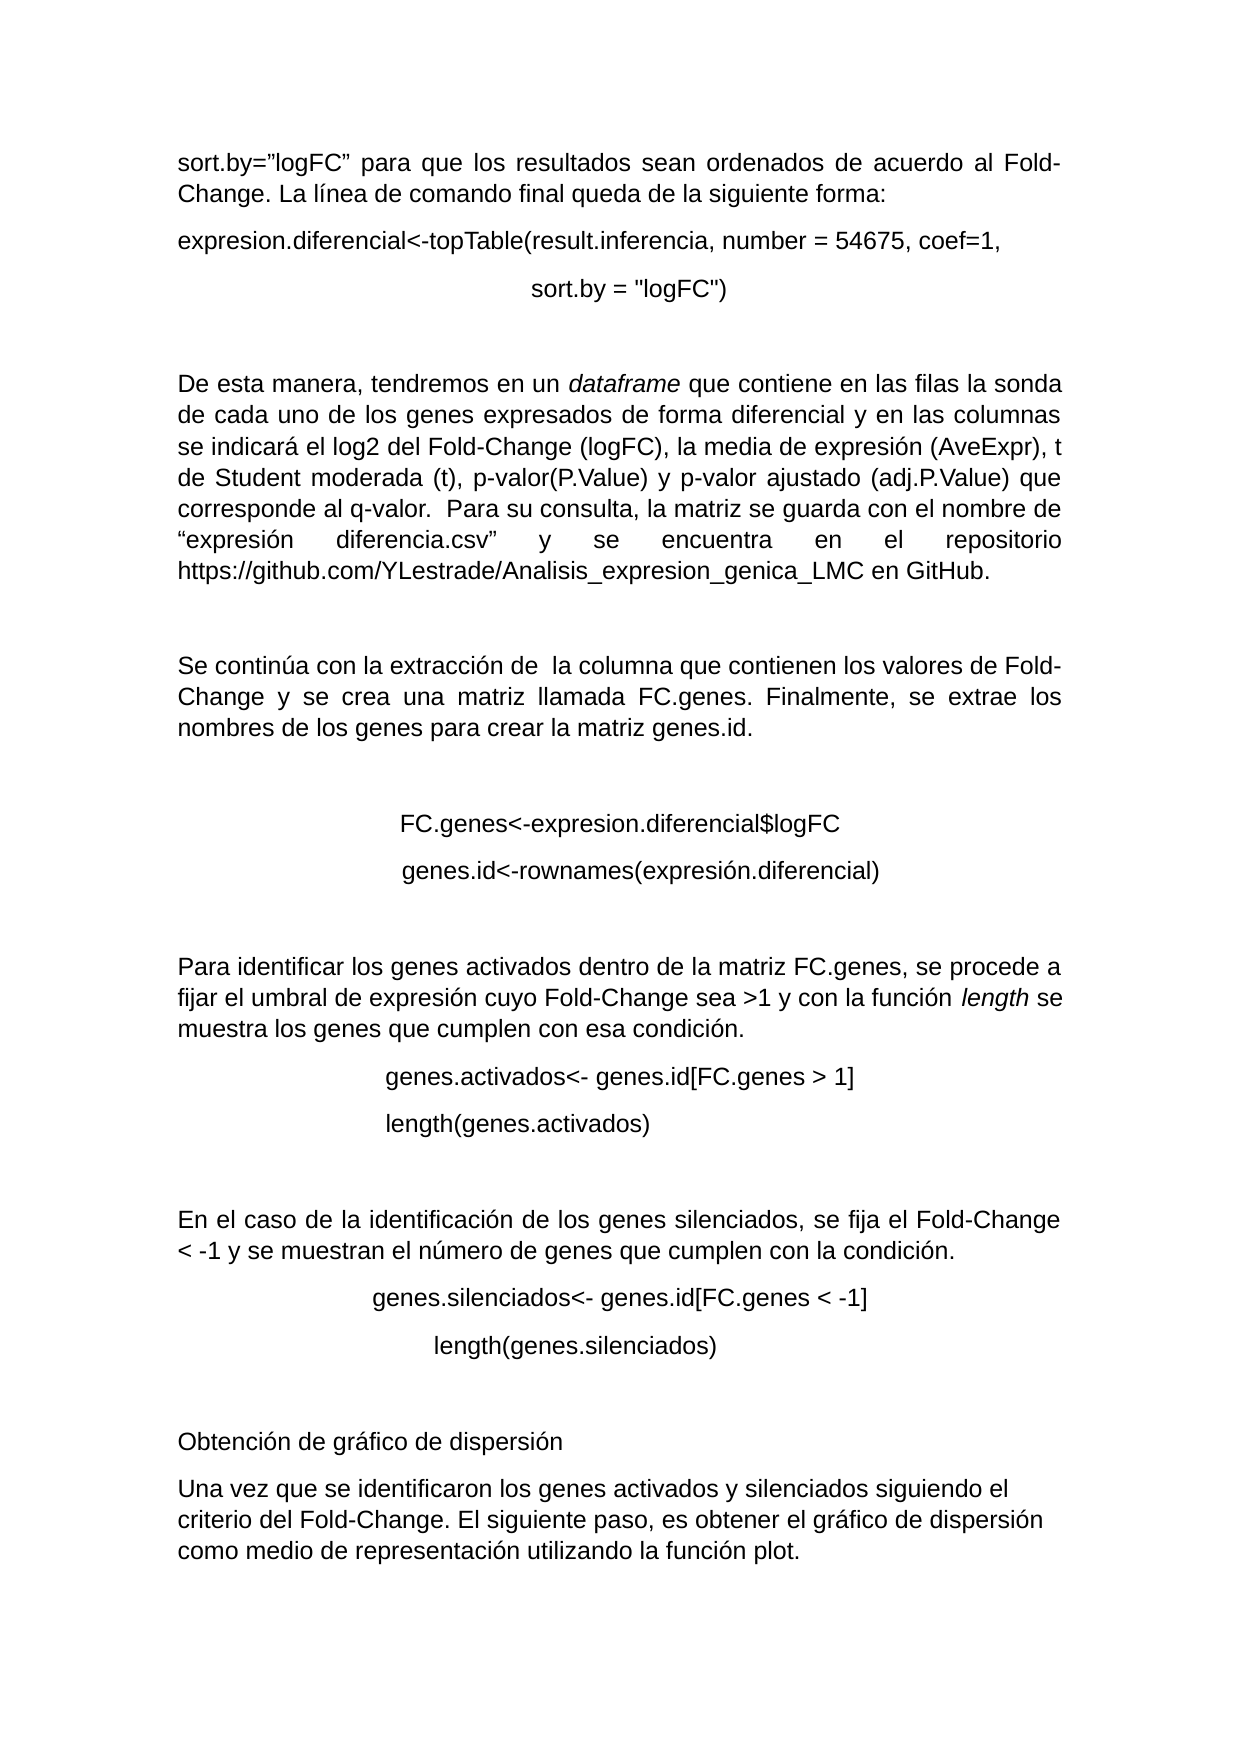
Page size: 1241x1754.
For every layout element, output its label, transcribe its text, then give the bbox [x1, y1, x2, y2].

text FC.genes<-expresion.diferencial$logFC [177, 809, 1063, 837]
text sort.by = "logFC") [177, 274, 1063, 303]
text En el caso de la identificación de los genes silenciados, se fija el Fold-Change < -1 y se muestran el número de genes que cumplen con la condición. [177, 1205, 1063, 1264]
text genes.silenciados<- genes.id[FC.genes < -1] [177, 1283, 1063, 1312]
text De esta manera, tendremos en un dataframe que contiene en las filas la sonda de cada uno de los genes expresados de forma diferencial y en las columnas se indicará el log2 del Fold-Change (logFC), la media de expresión (AveExpr), t de Student moderada (t), p-valor(P.Value) y p-valor ajustado (adj.P.Value) que corresponde al q-valor. Para su consulta, la matriz se guarda con el nombre de “expresión diferencia.csv” y se encuentra en el repositorio https://github.com/YLestrade/Analisis_expresion_genica_LMC en GitHub. [177, 369, 1063, 584]
text Una vez que se identificaron los genes activados y silenciados siguiendo el criterio del Fold-Change. El siguiente paso, es obtener el gráfico de dispersión como medio de representación utilizando la función plot. [177, 1474, 1063, 1565]
text length(genes.silenciados) [177, 1331, 1063, 1360]
text genes.activados<- genes.id[FC.genes > 1] [177, 1062, 1063, 1090]
text genes.id<-rownames(expresión.diferencial) [177, 856, 1063, 885]
text Se continúa con la extracción de la columna que contienen los valores de Fold-Change y se crea una matriz llamada FC.genes. Finalmente, se extrae los nombres de los genes para crear la matriz genes.id. [177, 651, 1063, 742]
text Obtención de gráfico de dispersión [177, 1427, 1063, 1455]
text length(genes.activados) [177, 1109, 1063, 1138]
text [177, 148, 1063, 207]
text Para identificar los genes activados dentro de la matriz FC.genes, se procede a fijar el umbral de expresión cuyo Fold-Change sea >1 y con la función length se muestra los genes que cumplen con esa condición. [177, 952, 1063, 1043]
text expresion.diferencial<-topTable(result.inferencia, number = 54675, coef=1, [177, 226, 1063, 255]
